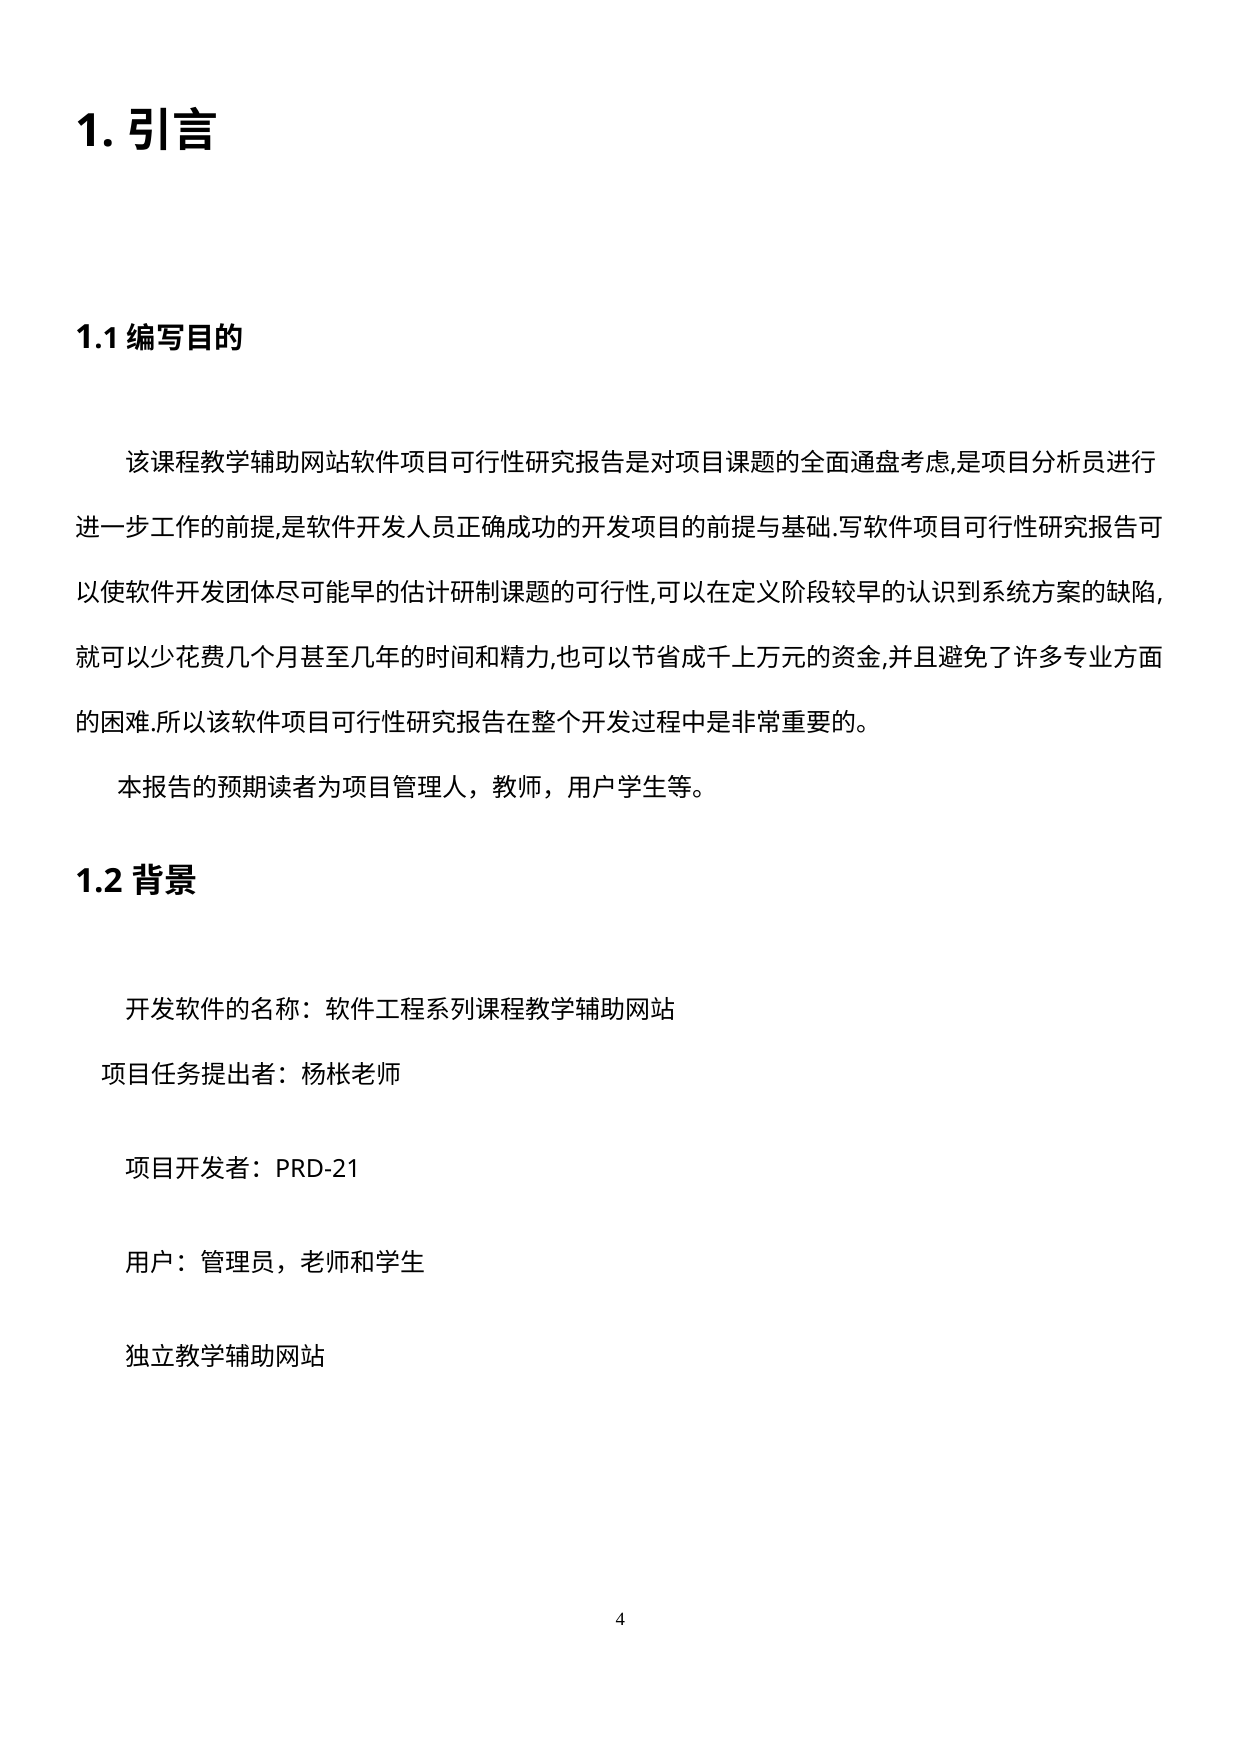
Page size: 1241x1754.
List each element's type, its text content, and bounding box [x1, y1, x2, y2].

text 独立教学辅助网站 [75, 1322, 1165, 1387]
text 开发软件的名称：软件工程系列课程教学辅助网站 项目任务提出者：杨枨老师 [75, 975, 1165, 1105]
subtitle 1.1 编写目的 [75, 303, 1165, 368]
text 该课程教学辅助网站软件项目可行性研究报告是对项目课题的全面通盘考虑,是项目分析员进行进一步工作的前提,是软件开发人员正确成功的开发项目的前提与基础.写软件项目可行性研究报告可以使软件开发团体尽可能早的估计研制课题的可行性,可以在定义阶段较早的认识到系统方案的缺陷,就可以少花费几个月甚至几年的时间和精力,也可以节省成千上万元的资金,并且避免了许多专业方面的困难.所以该软件项目可行性研究报告在整个开发过程中是非常重要的。 [75, 428, 1165, 753]
text 用户：管理员，老师和学生 [75, 1228, 1165, 1293]
text 项目开发者：PRD-21 [75, 1134, 1165, 1199]
text 本报告的预期读者为项目管理人，教师，用户学生等。 [75, 753, 1165, 818]
subtitle 1.2 背景 [75, 845, 1165, 910]
subtitle 1. 引言 [75, 77, 1165, 175]
